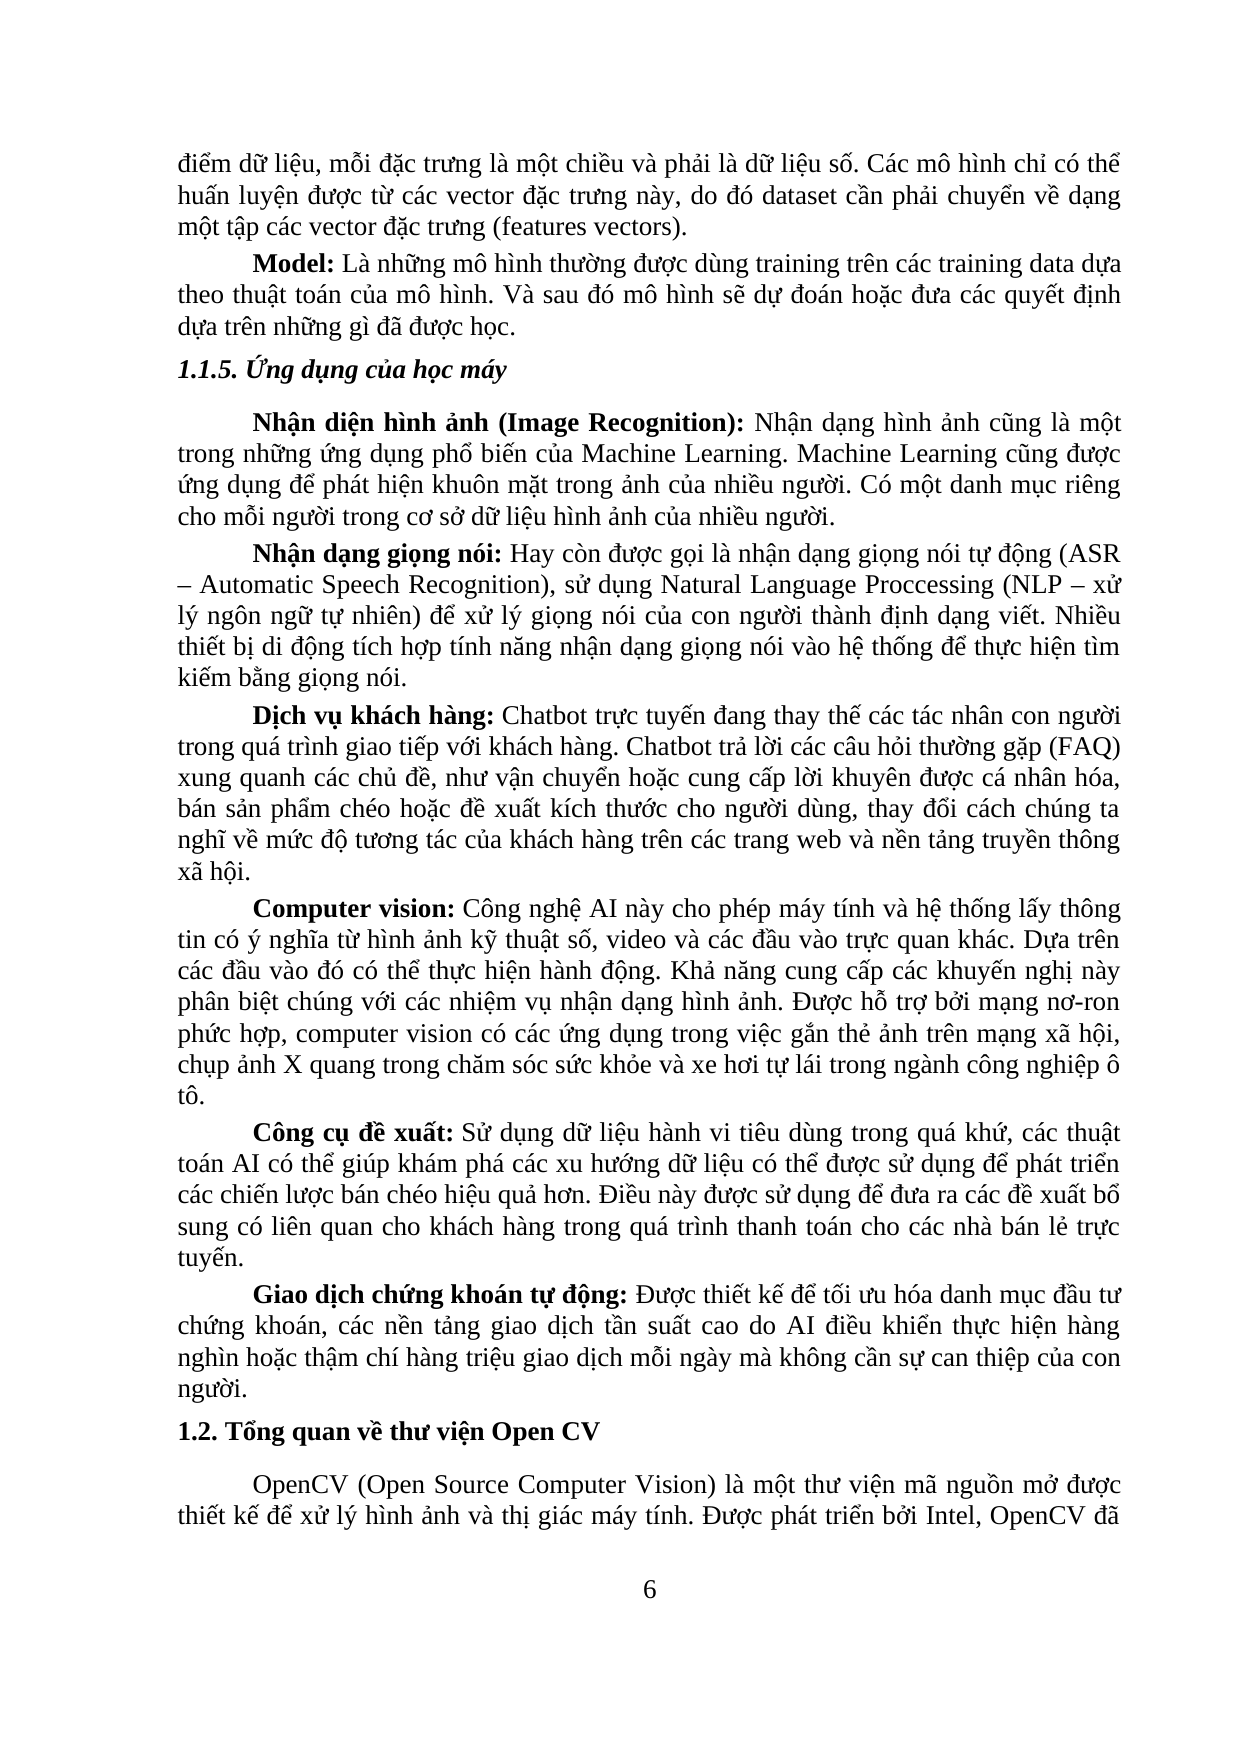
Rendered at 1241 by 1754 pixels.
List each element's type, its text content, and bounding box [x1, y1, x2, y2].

text Model: Là những mô hình thường được dùng training trên các training data dựa theo thuật toán của mô hình. Và sau đó mô hình sẽ dự đoán hoặc đưa các quyết định dựa trên những gì đã được học. [177, 247, 1122, 341]
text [177, 1468, 1122, 1531]
text Dịch vụ khách hàng: Chatbot trực tuyến đang thay thế các tác nhân con người trong quá trình giao tiếp với khách hàng. Chatbot trả lời các câu hỏi thường gặp (FAQ) xung quanh các chủ đề, như vận chuyển hoặc cung cấp lời khuyên được cá nhân hóa, bán sản phẩm chéo hoặc đề xuất kích thước cho người dùng, thay đổi cách chúng ta nghĩ về mức độ tương tác của khách hàng trên các trang web và nền tảng truyền thông xã hội. [177, 699, 1122, 886]
subtitle 1.2. Tổng quan về thư viện Open CV [177, 1415, 1122, 1447]
text Công cụ đề xuất: Sử dụng dữ liệu hành vi tiêu dùng trong quá khứ, các thuật toán AI có thể giúp khám phá các xu hướng dữ liệu có thể được sử dụng để phát triển các chiến lược bán chéo hiệu quả hơn. Điều này được sử dụng để đưa ra các đề xuất bổ sung có liên quan cho khách hàng trong quá trình thanh toán cho các nhà bán lẻ trực tuyến. [177, 1116, 1122, 1272]
text Nhận diện hình ảnh (Image Recognition): Nhận dạng hình ảnh cũng là một trong những ứng dụng phổ biến của Machine Learning. Machine Learning cũng được ứng dụng để phát hiện khuôn mặt trong ảnh của nhiều người. Có một danh mục riêng cho mỗi người trong cơ sở dữ liệu hình ảnh của nhiều người. [177, 406, 1122, 531]
text Nhận dạng giọng nói: Hay còn được gọi là nhận dạng giọng nói tự động (ASR – Automatic Speech Recognition), sử dụng Natural Language Proccessing (NLP – xử lý ngôn ngữ tự nhiên) để xử lý giọng nói của con người thành định dạng viết. Nhiều thiết bị di động tích hợp tính năng nhận dạng giọng nói vào hệ thống để thực hiện tìm kiếm bằng giọng nói. [177, 537, 1122, 693]
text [177, 148, 1122, 241]
text Giao dịch chứng khoán tự động: Được thiết kế để tối ưu hóa danh mục đầu tư chứng khoán, các nền tảng giao dịch tần suất cao do AI điều khiển thực hiện hàng nghìn hoặc thậm chí hàng triệu giao dịch mỗi ngày mà không cần sự can thiệp của con người. [177, 1278, 1122, 1403]
text Computer vision: Công nghệ AI này cho phép máy tính và hệ thống lấy thông tin có ý nghĩa từ hình ảnh kỹ thuật số, video và các đầu vào trực quan khác. Dựa trên các đầu vào đó có thể thực hiện hành động. Khả năng cung cấp các khuyến nghị này phân biệt chúng với các nhiệm vụ nhận dạng hình ảnh. Được hỗ trợ bởi mạng nơ-ron phức hợp, computer vision có các ứng dụng trong việc gắn thẻ ảnh trên mạng xã hội, chụp ảnh X quang trong chăm sóc sức khỏe và xe hơi tự lái trong ngành công nghiệp ô tô. [177, 892, 1122, 1110]
subtitle 1.1.5. Ứng dụng của học máy [177, 353, 1122, 384]
